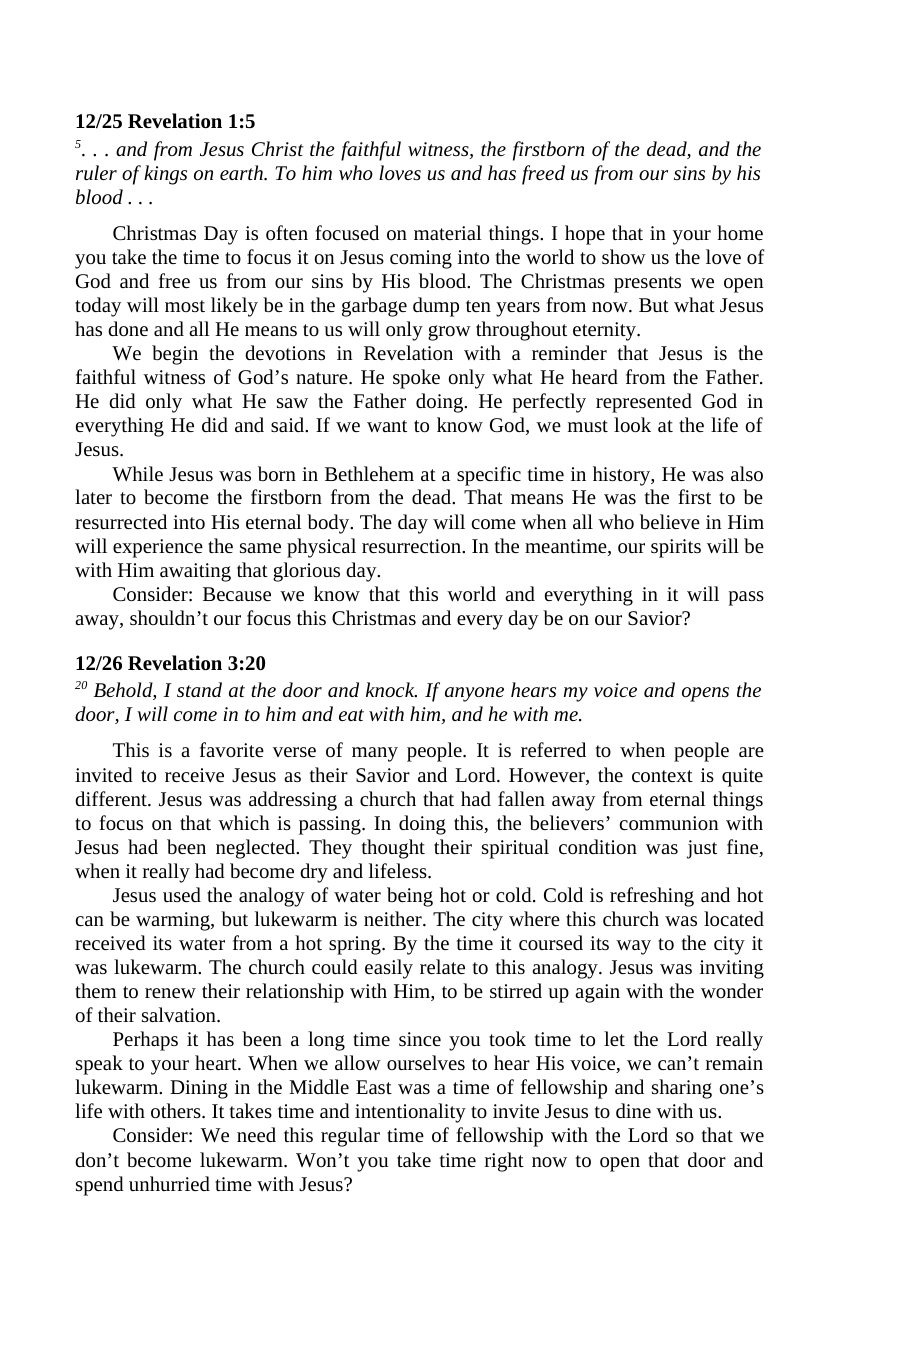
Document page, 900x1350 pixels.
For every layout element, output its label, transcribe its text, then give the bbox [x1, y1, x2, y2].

text 20 Behold, I stand at the door and knock. If anyone hears my voice and opens the door, I will come in to him and eat with him, and he with me. [75, 678, 765, 726]
text While Jesus was born in Bethlehem at a specific time in history, He was also later to become the firstborn from the dead. That means He was the first to be resurrected into His eternal body. The day will come when all who believe in Him will experience the same physical resurrection. In the meantime, our spirits will be with Him awaiting that glorious day. [75, 461, 765, 582]
text Christmas Day is often focused on material things. I hope that in your home you take the time to focus it on Jesus coming into the world to show us the love of God and free us from our sins by His blood. The Christmas presents we open today will most likely be in the garbage dump ten years from now. But what Jesus has done and all He means to us will only grow throughout eternity. [75, 221, 765, 341]
text Consider: We need this regular time of fellowship with the Lord so that we don’t become lukewarm. Won’t you take time right now to open that door and spend unhurried time with Jesus? [75, 1123, 765, 1196]
subtitle 12/25 Revelation 1:5 [75, 109, 765, 133]
text Jesus used the analogy of water being hot or cold. Cold is refreshing and hot can be warming, but lukewarm is neither. The city where this church was located received its water from a hot spring. By the time it coursed its way to the city it was lukewarm. The church could easily relate to this analogy. Jesus was inviting them to renew their relationship with Him, to be stirred up again with the wonder of their salvation. [75, 883, 765, 1027]
text We begin the devotions in Revelation with a reminder that Jesus is the faithful witness of God’s nature. He spoke only what He heard from the Father. He did only what He saw the Father doing. He perfectly represented God in everything He did and said. If we want to know God, we must look at the life of Jesus. [75, 341, 765, 461]
text This is a favorite verse of many people. It is referred to when people are invited to receive Jesus as their Savior and Lord. However, the context is quite different. Jesus was addressing a church that had fallen away from eternal things to focus on that which is passing. In doing this, the believers’ communion with Jesus had been neglected. They thought their spiritual condition was just fine, when it really had become dry and lifeless. [75, 738, 765, 883]
subtitle 12/26 Revelation 3:20 [75, 651, 765, 675]
text 5. . . and from Jesus Christ the faithful witness, the firstborn of the dead, and the ruler of kings on earth. To him who loves us and has freed us from our sins by his blood . . . [75, 137, 765, 209]
text Perhaps it has been a long time since you took time to let the Lord really speak to your heart. When we allow ourselves to hear His voice, we can’t remain lukewarm. Dining in the Middle East was a time of fellowship and sharing one’s life with others. It takes time and intentionality to invite Jesus to dine with us. [75, 1027, 765, 1123]
text Consider: Because we know that this world and everything in it will pass away, shouldn’t our focus this Christmas and every day be on our Savior? [75, 582, 765, 630]
